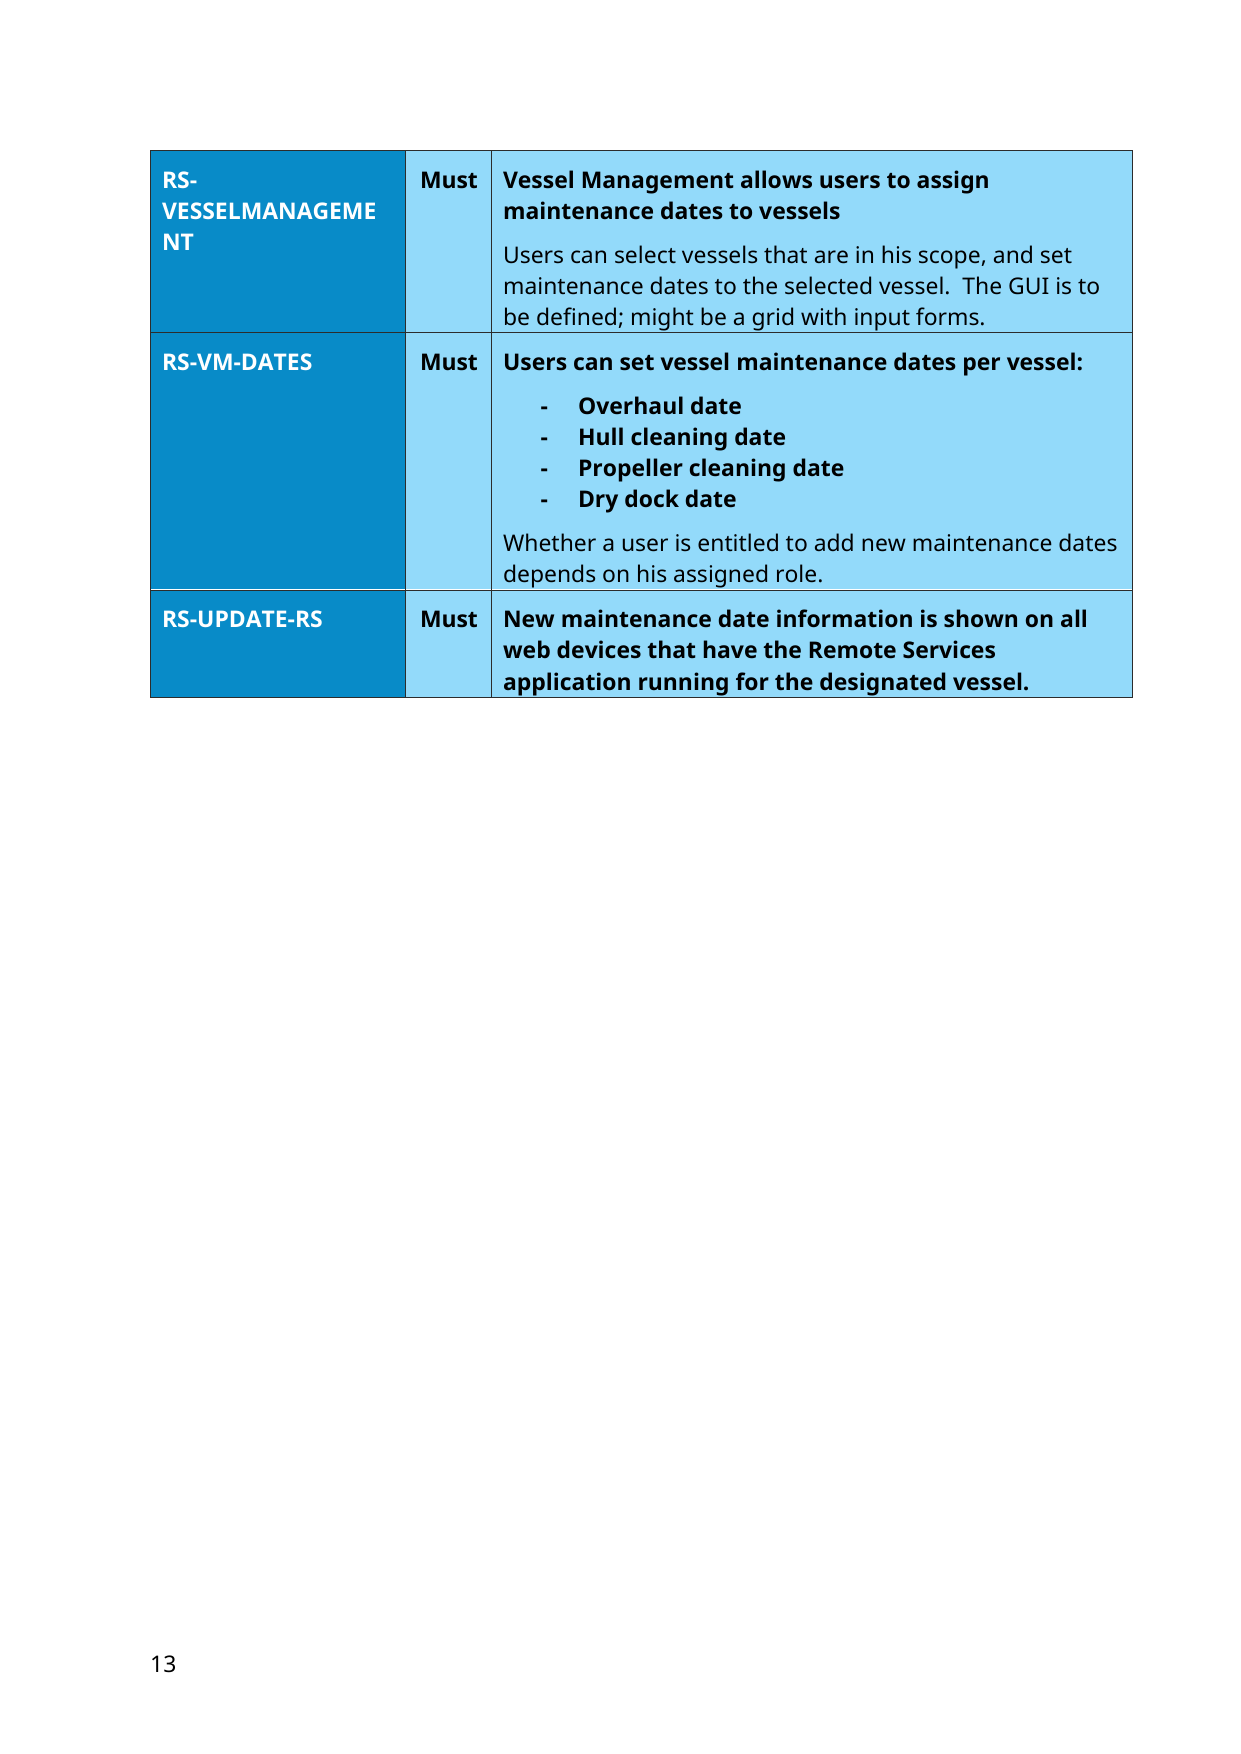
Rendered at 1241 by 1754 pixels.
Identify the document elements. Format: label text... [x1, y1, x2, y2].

table_cell Vessel Management allows users to assign maintenance dates to vessels Users can select vessels that are in his scope, and set maintenance dates to the selected vessel. The GUI is to be defined; might be a grid with input forms. [492, 151, 1132, 332]
table_cell RS-VESSELMANAGEMENT [151, 151, 405, 332]
table_cell Must [406, 333, 491, 589]
table_cell New maintenance date information is shown on all web devices that have the Remote Services application running for the designated vessel. [492, 591, 1132, 697]
table_cell Must [406, 591, 491, 697]
table_cell RS-UPDATE-RS [151, 591, 405, 697]
table_cell Must [406, 151, 491, 332]
table_cell RS-VM-DATES [151, 333, 405, 589]
table_cell Users can set vessel maintenance dates per vessel: Overhaul date Hull cleaning date Propeller cleaning date Dry dock date Whether a user is entitled to add new maintenance dates depends on his assigned role. [492, 333, 1132, 589]
